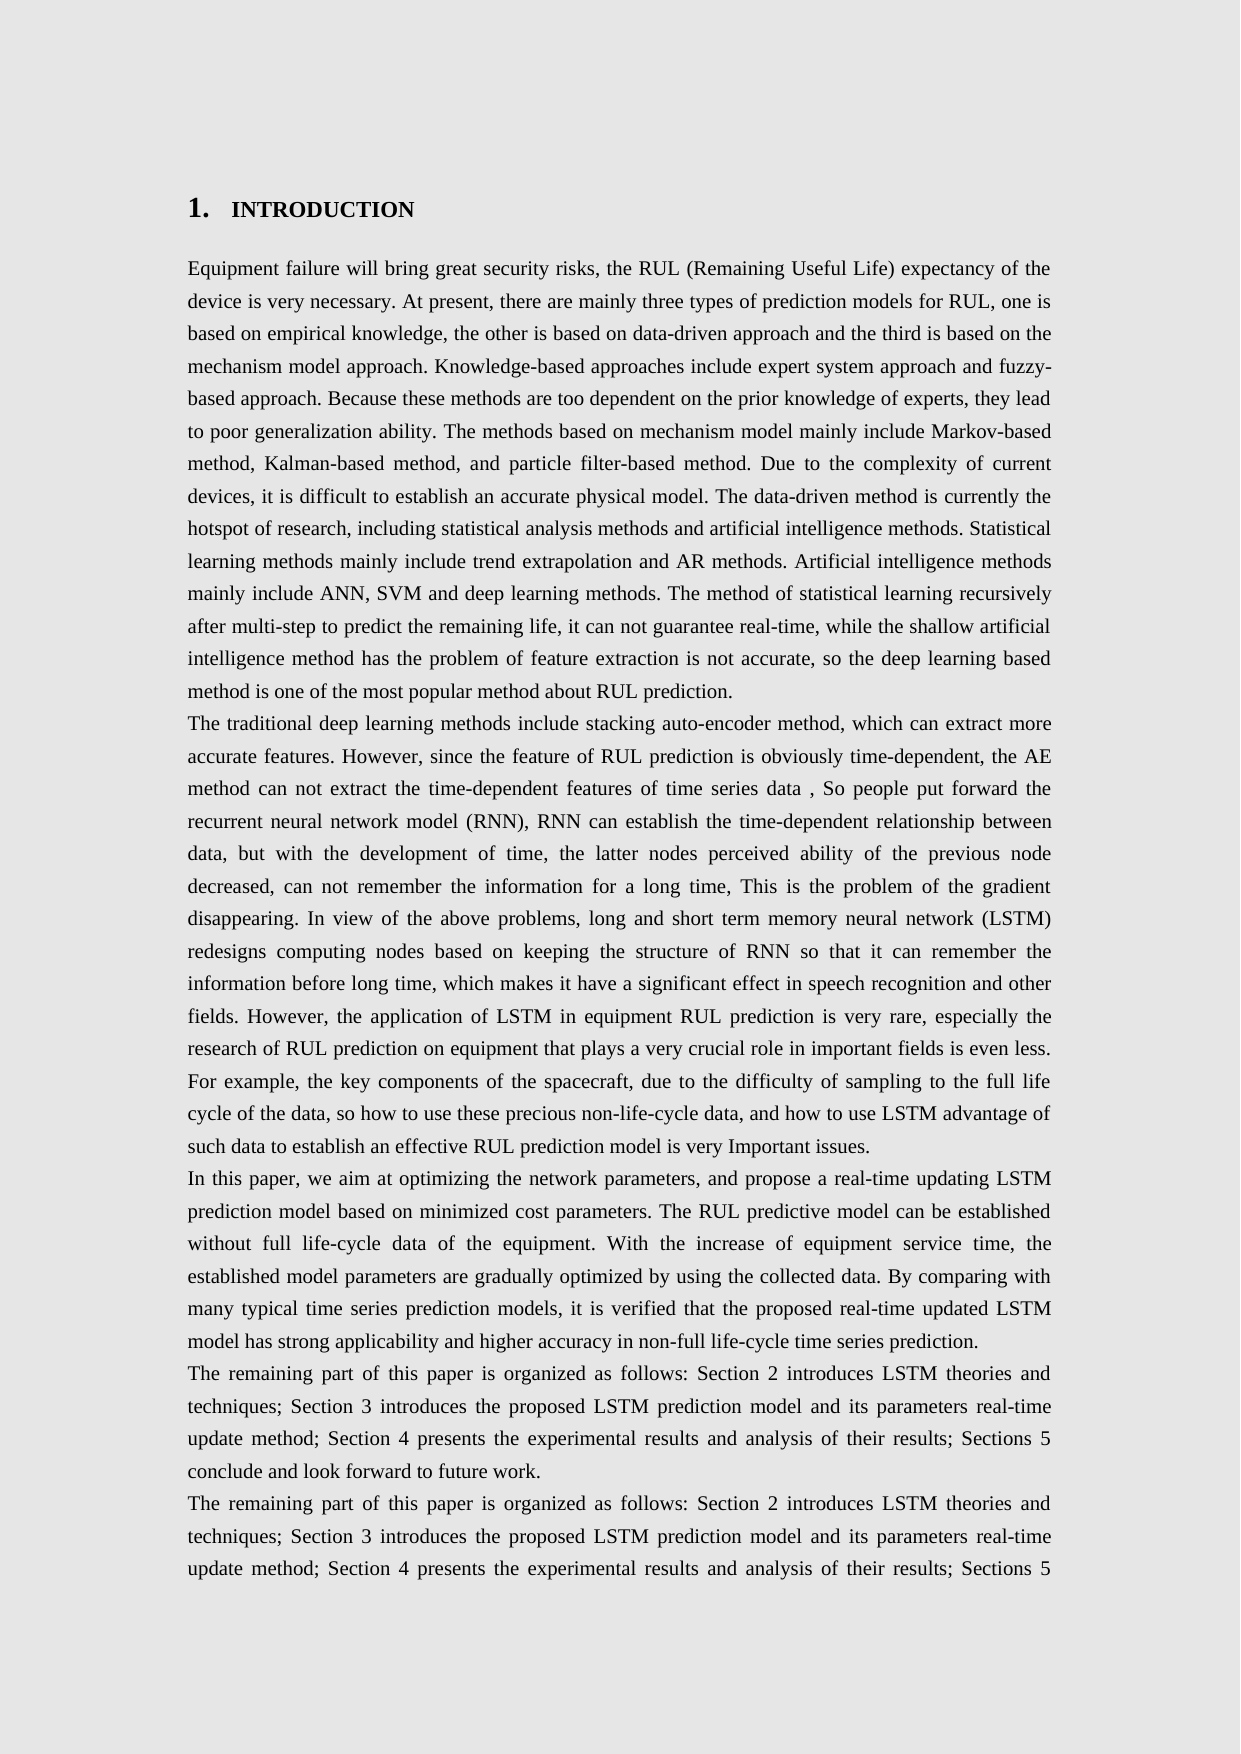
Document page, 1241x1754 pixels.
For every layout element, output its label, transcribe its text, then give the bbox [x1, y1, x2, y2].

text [187, 1487, 1053, 1584]
text The traditional deep learning methods include stacking auto-encoder method, which can extract more accurate features. However, since the feature of RUL prediction is obviously time-dependent, the AE method can not extract the time-dependent features of time series data , So people put forward the recurrent neural network model (RNN), RNN can establish the time-dependent relationship between data, but with the development of time, the latter nodes perceived ability of the previous node decreased, can not remember the information for a long time, This is the problem of the gradient disappearing. In view of the above problems, long and short term memory neural network (LSTM) redesigns computing nodes based on keeping the structure of RNN so that it can remember the information before long time, which makes it have a significant effect in speech recognition and other fields. However, the application of LSTM in equipment RUL prediction is very rare, especially the research of RUL prediction on equipment that plays a very crucial role in important fields is even less. For example, the key components of the spacecraft, due to the difficulty of sampling to the full life cycle of the data, so how to use these precious non-life-cycle data, and how to use LSTM advantage of such data to establish an effective RUL prediction model is very Important issues. [187, 707, 1053, 1162]
text In this paper, we aim at optimizing the network parameters, and propose a real-time updating LSTM prediction model based on minimized cost parameters. The RUL predictive model can be established without full life-cycle data of the equipment. With the increase of equipment service time, the established model parameters are gradually optimized by using the collected data. By comparing with many typical time series prediction models, it is verified that the proposed real-time updated LSTM model has strong applicability and higher accuracy in non-full life-cycle time series prediction. [187, 1162, 1053, 1357]
text Equipment failure will bring great security risks, the RUL (Remaining Useful Life) expectancy of the device is very necessary. At present, there are mainly three types of prediction models for RUL, one is based on empirical knowledge, the other is based on data-driven approach and the third is based on the mechanism model approach. Knowledge-based approaches include expert system approach and fuzzy-based approach. Because these methods are too dependent on the prior knowledge of experts, they lead to poor generalization ability. The methods based on mechanism model mainly include Markov-based method, Kalman-based method, and particle filter-based method. Due to the complexity of current devices, it is difficult to establish an accurate physical model. The data-driven method is currently the hotspot of research, including statistical analysis methods and artificial intelligence methods. Statistical learning methods mainly include trend extrapolation and AR methods. Artificial intelligence methods mainly include ANN, SVM and deep learning methods. The method of statistical learning recursively after multi-step to predict the remaining life, it can not guarantee real-time, while the shallow artificial intelligence method has the problem of feature extraction is not accurate, so the deep learning based method is one of the most popular method about RUL prediction. [187, 252, 1053, 707]
text INTRODUCTION [187, 174, 1053, 239]
